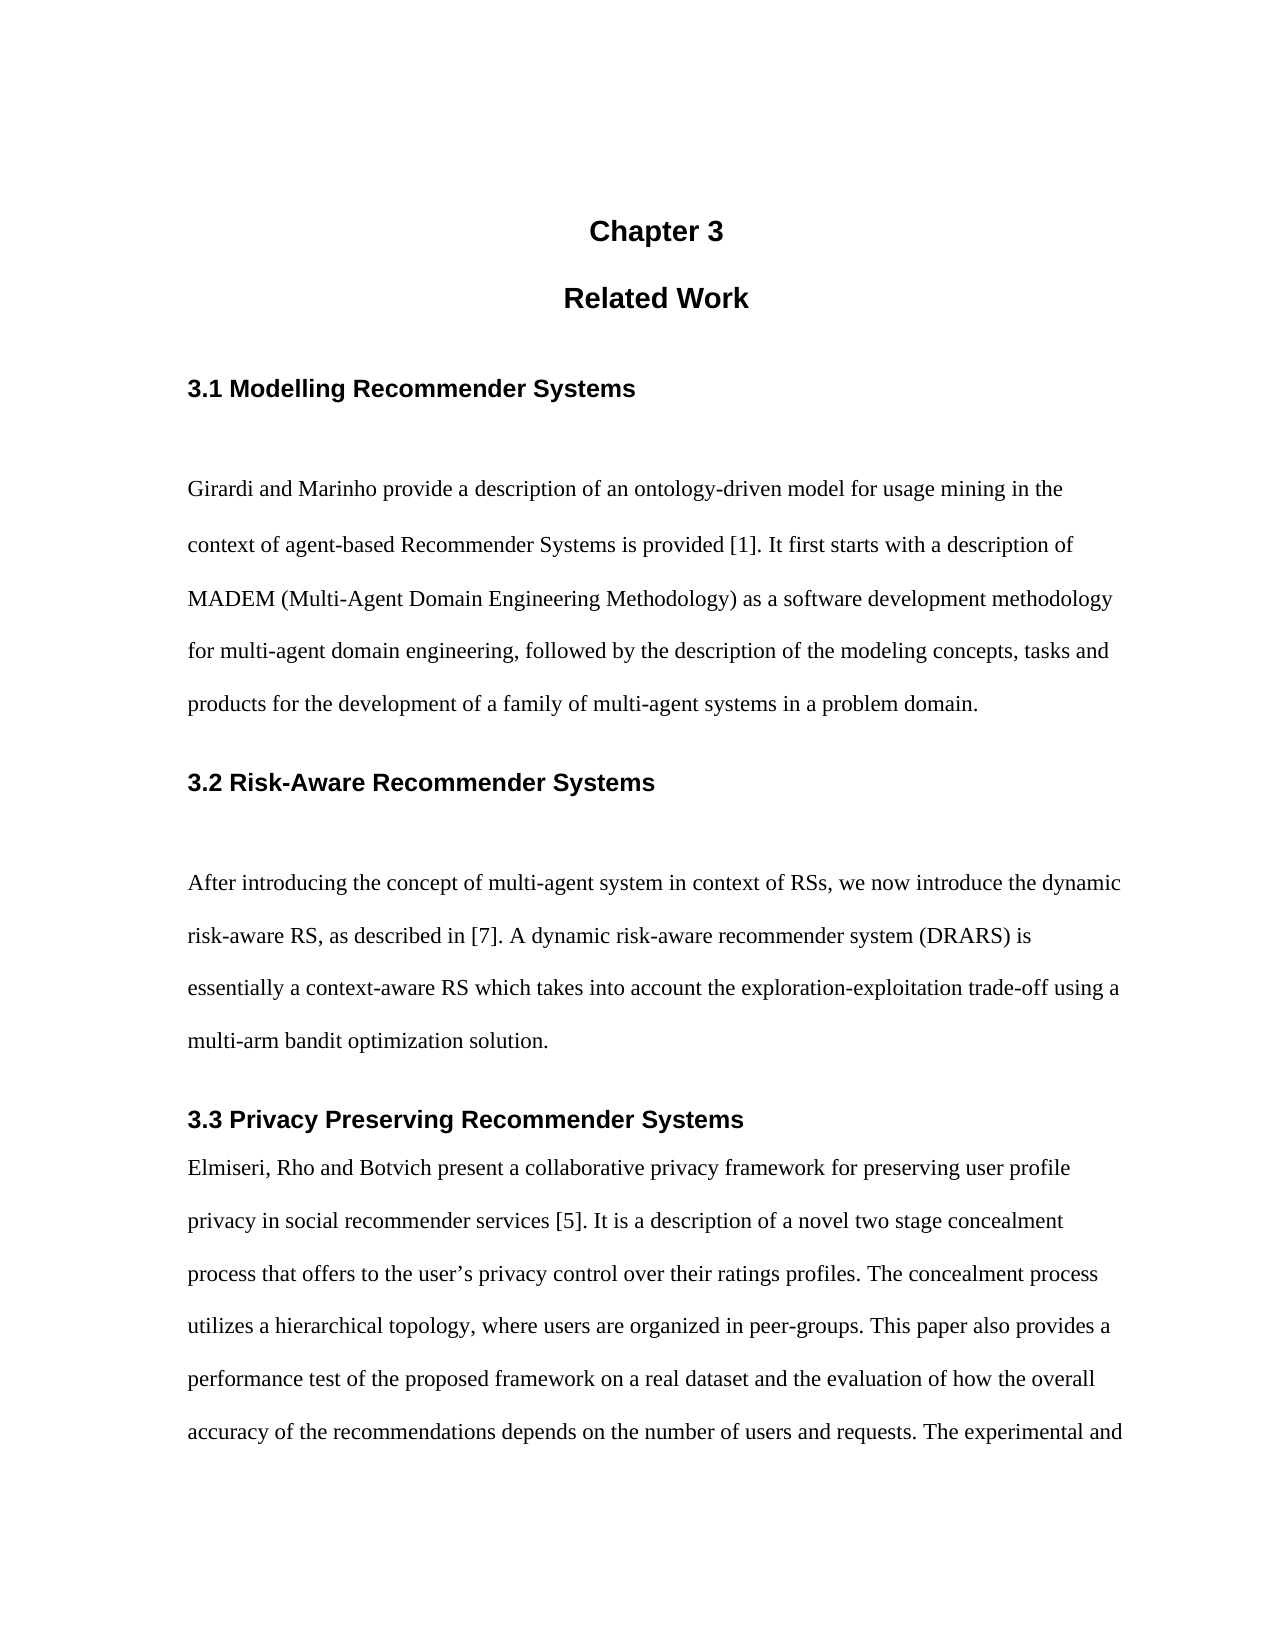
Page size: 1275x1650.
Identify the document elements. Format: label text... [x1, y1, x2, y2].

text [187, 1154, 1125, 1444]
text After introducing the concept of multi-agent system in context of RSs, we now introduce the dynamic risk-aware RS, as described in [7]. A dynamic risk-aware recommender system (DRARS) is essentially a context-aware RS which takes into account the exploration-exploitation trade-off using a multi-arm bandit optimization solution. [187, 869, 1125, 1053]
subtitle Related Work [187, 214, 1125, 315]
subtitle Modelling Recommender Systems [187, 374, 1125, 402]
subtitle Privacy Preserving Recommender Systems [187, 1105, 1125, 1134]
text Girardi and Marinho provide a description of an ontology-driven model for usage mining in the context of agent-based Recommender Systems is provided [1]. It first starts with a description of MADEM (Multi-Agent Domain Engineering Methodology) as a software development methodology for multi-agent domain engineering, followed by the description of the modeling concepts, tasks and products for the development of a family of multi-agent systems in a problem domain. [187, 475, 1125, 716]
subtitle Risk-Aware Recommender Systems [187, 768, 1125, 796]
